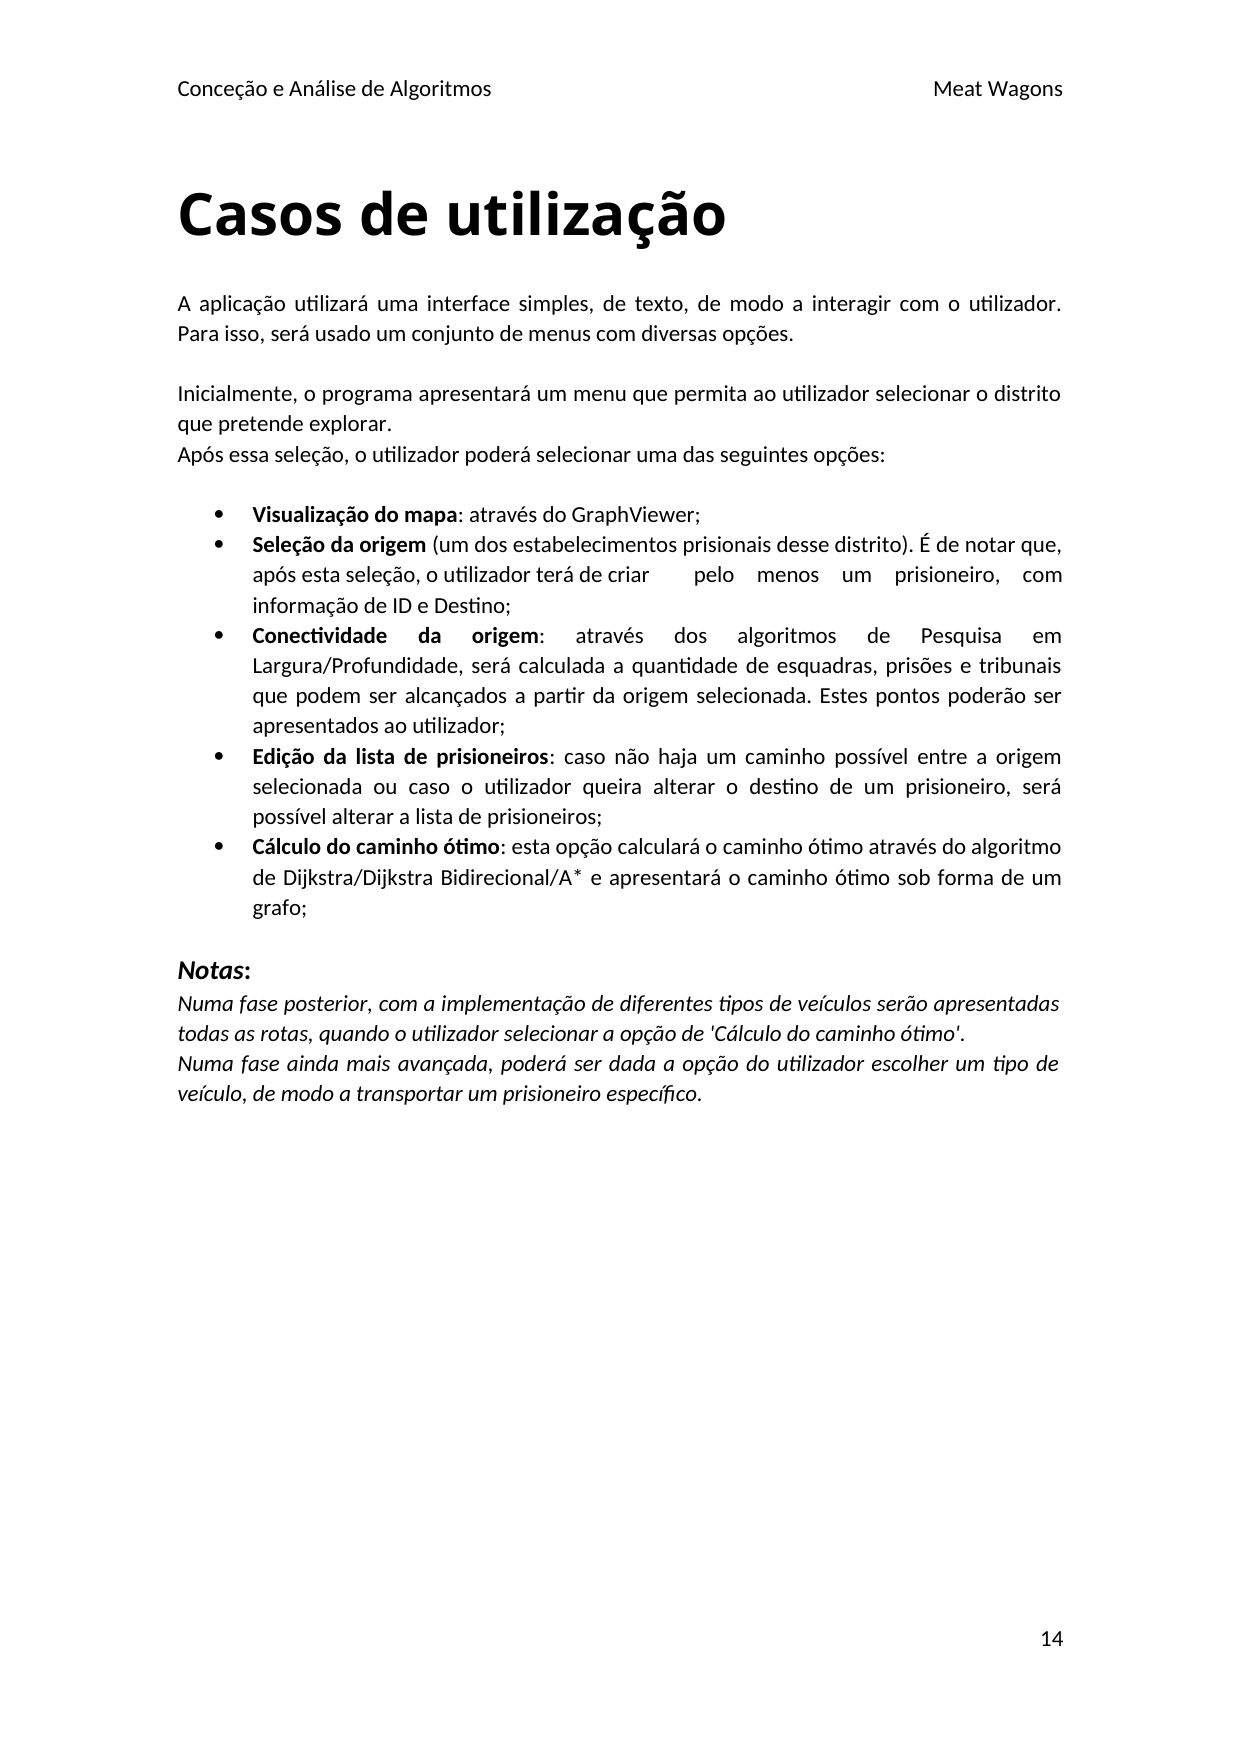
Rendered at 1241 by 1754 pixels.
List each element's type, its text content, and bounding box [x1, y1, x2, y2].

list Cálculo do caminho ótimo: esta opção calculará o caminho ótimo através do algoritmo de Dijkstra/Dijkstra Bidirecional/A* e apresentará o caminho ótimo sob forma de um grafo; [215, 832, 1063, 921]
list Visualização do mapa: através do GraphViewer; [215, 500, 1063, 528]
text Após essa seleção, o utilizador poderá selecionar uma das seguintes opções: [177, 440, 1063, 468]
text A aplicação utilizará uma interface simples, de texto, de modo a interagir com o utilizador. Para isso, será usado um conjunto de menus com diversas opções. [177, 289, 1063, 347]
text Notas: [177, 953, 1063, 986]
list Seleção da origem (um dos estabelecimentos prisionais desse distrito). É de notar que, após esta seleção, o utilizador terá de criar pelo menos um prisioneiro, com informação de ID e Destino; [215, 530, 1063, 619]
subtitle Casos de utilização [177, 173, 1063, 252]
list Conectividade da origem: através dos algoritmos de Pesquisa em Largura/Profundidade, será calculada a quantidade de esquadras, prisões e tribunais que podem ser alcançados a partir da origem selecionada. Estes pontos poderão ser apresentados ao utilizador; [215, 621, 1063, 739]
list Edição da lista de prisioneiros: caso não haja um caminho possível entre a origem selecionada ou caso o utilizador queira alterar o destino de um prisioneiro, será possível alterar a lista de prisioneiros; [215, 742, 1063, 830]
text Inicialmente, o programa apresentará um menu que permita ao utilizador selecionar o distrito que pretende explorar. [177, 379, 1063, 437]
text Numa fase ainda mais avançada, poderá ser dada a opção do utilizador escolher um tipo de veículo, de modo a transportar um prisioneiro específico. [177, 1049, 1063, 1107]
text Numa fase posterior, com a implementação de diferentes tipos de veículos serão apresentadas todas as rotas, quando o utilizador selecionar a opção de 'Cálculo do caminho ótimo'. [177, 989, 1063, 1047]
